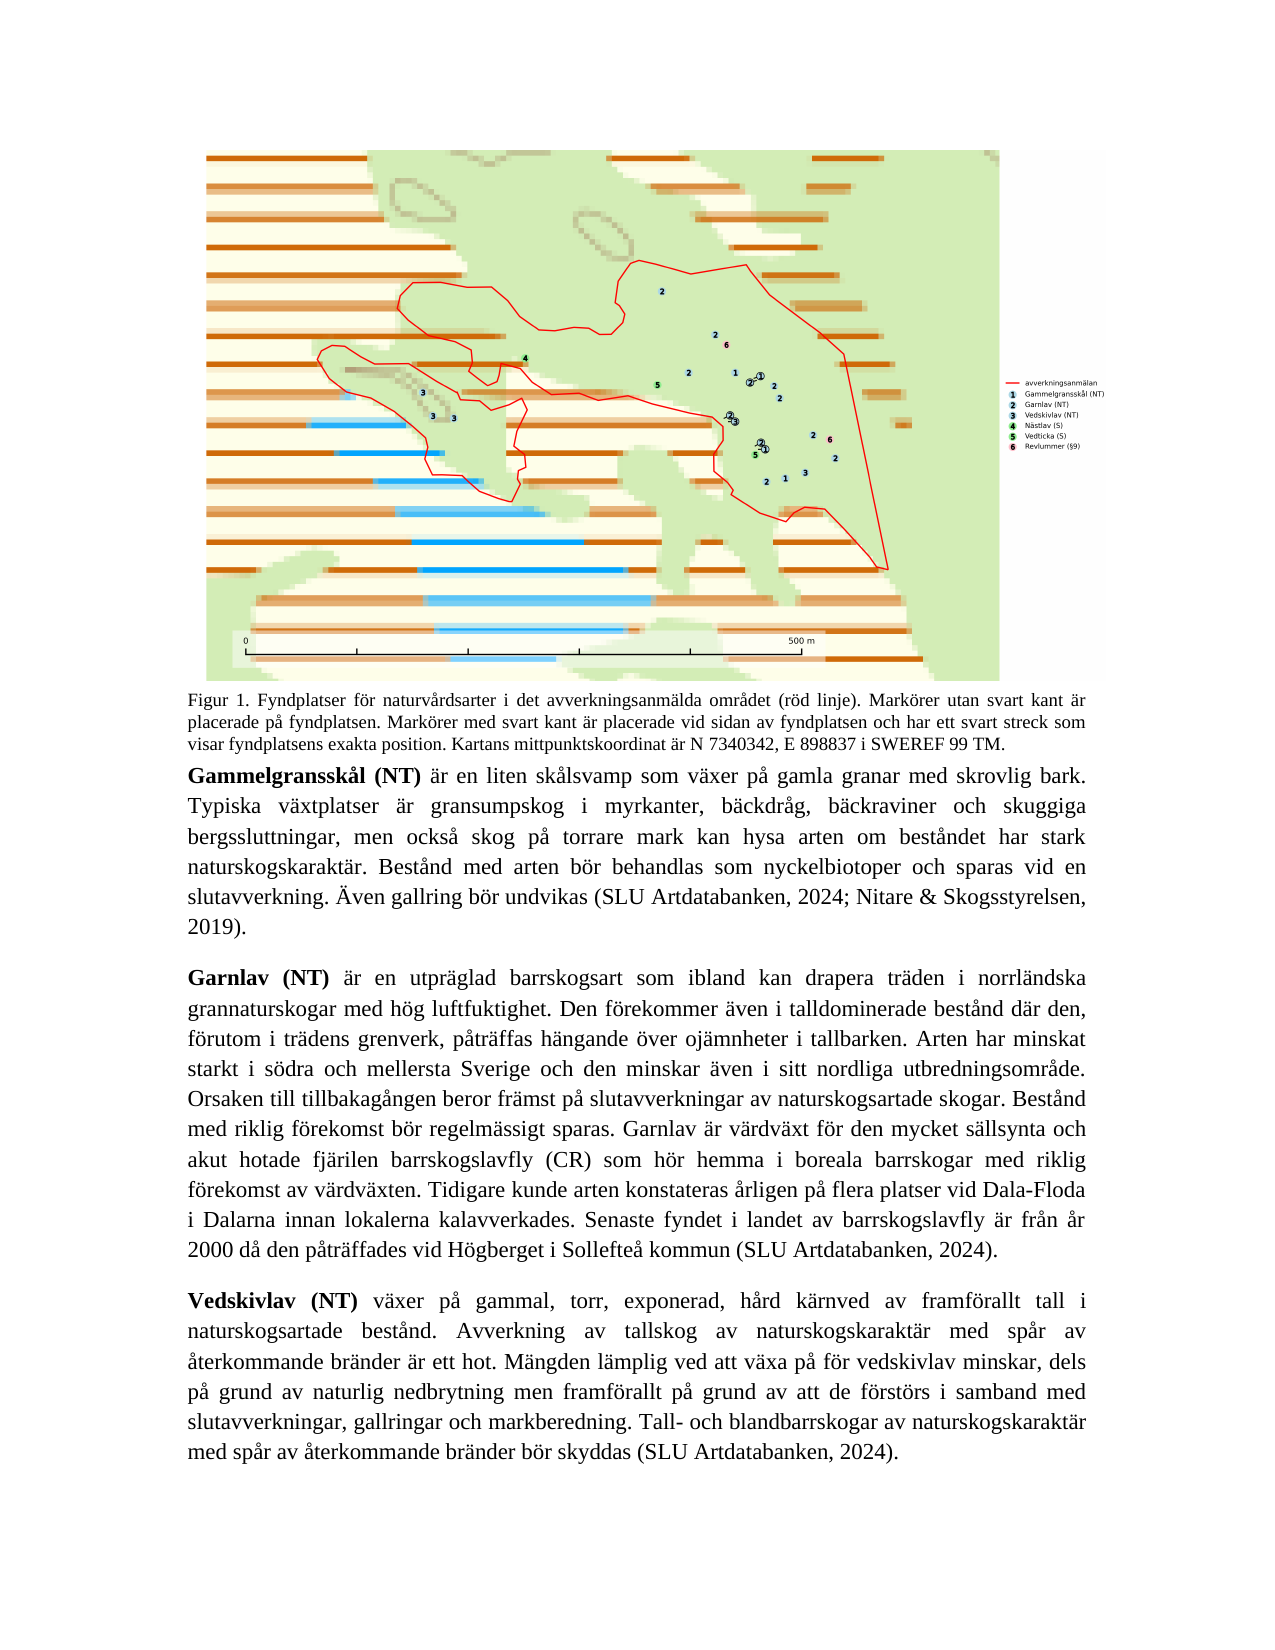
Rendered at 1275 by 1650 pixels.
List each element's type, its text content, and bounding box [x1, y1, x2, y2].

text Vedskivlav (NT) växer på gammal, torr, exponerad, hård kärnved av framförallt tall i naturskogsartade bestånd. Avverkning av tallskog av naturskogskaraktär med spår av återkommande bränder är ett hot. Mängden lämplig ved att växa på för vedskivlav minskar, dels på grund av naturlig nedbrytning men framförallt på grund av att de förstörs i samband med slutavverkningar, gallringar och markberedning. Tall- och blandbarrskogar av naturskogskaraktär med spår av återkommande bränder bör skyddas (SLU Artdatabanken, 2024). [187, 1287, 1087, 1465]
picture [206, 150, 1107, 681]
text Garnlav (NT) är en utpräglad barrskogsart som ibland kan drapera träden i norrländska grannaturskogar med hög luftfuktighet. Den förekommer även i talldominerade bestånd där den, förutom i trädens grenverk, påträffas hängande över ojämnheter i tallbarken. Arten har minskat starkt i södra och mellersta Sverige och den minskar även i sitt nordliga utbredningsområde. Orsaken till tillbakagången beror främst på slutavverkningar av naturskogsartade skogar. Bestånd med riklig förekomst bör regelmässigt sparas. Garnlav är värdväxt för den mycket sällsynta och akut hotade fjärilen barrskogslavfly (CR) som hör hemma i boreala barrskogar med riklig förekomst av värdväxten. Tidigare kunde arten konstateras årligen på flera platser vid Dala-Floda i Dalarna innan lokalerna kalavverkades. Senaste fyndet i landet av barrskogslavfly är från år 2000 då den påträffades vid Högberget i Sollefteå kommun (SLU Artdatabanken, 2024). [187, 964, 1087, 1263]
text Gammelgransskål (NT) är en liten skålsvamp som växer på gamla granar med skrovlig bark. Typiska växtplatser är gransumpskog i myrkanter, bäckdråg, bäckraviner och skuggiga bergssluttningar, men också skog på torrare mark kan hysa arten om beståndet har stark naturskogskaraktär. Bestånd med arten bör behandlas som nyckelbiotoper och sparas vid en slutavverkning. Även gallring bör undvikas (SLU Artdatabanken, 2024; Nitare & Skogsstyrelsen, 2019). [187, 762, 1087, 940]
text Figur 1. Fyndplatser för naturvårdsarter i det avverkningsanmälda området (röd linje). Markörer utan svart kant är placerade på fyndplatsen. Markörer med svart kant är placerade vid sidan av fyndplatsen och har ett svart streck som visar fyndplatsens exakta position. Kartans mittpunktskoordinat är N 7340342, E 898837 i SWEREF 99 TM. [187, 689, 1087, 754]
